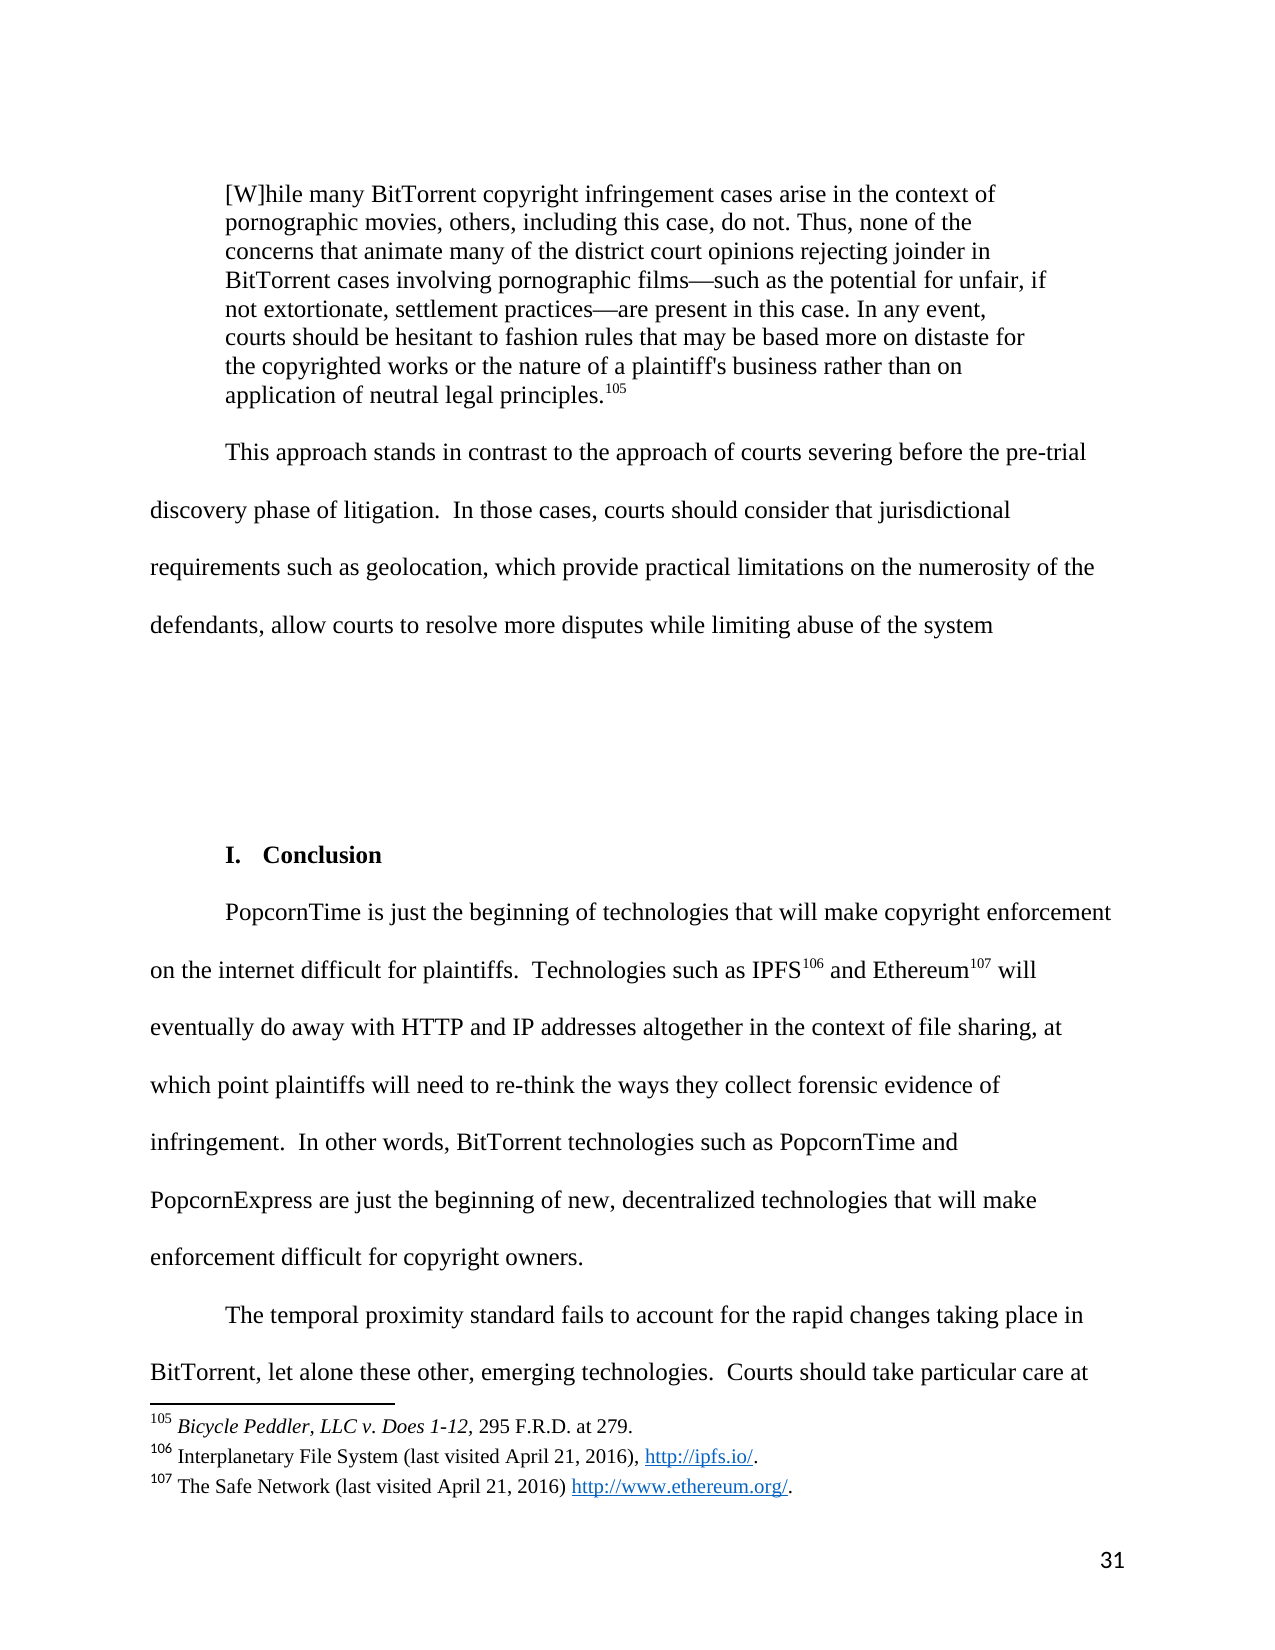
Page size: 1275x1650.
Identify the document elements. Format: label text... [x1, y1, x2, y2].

list Conclusion [225, 840, 1125, 869]
list PopcornTime is just the beginning of technologies that will make copyright enforcement on the internet difficult for plaintiffs. Technologies such as IPFS and Ethereum will eventually do away with HTTP and IP addresses altogether in the context of file sharing, at which point plaintiffs will need to re-think the ways they collect forensic evidence of infringement. In other words, BitTorrent technologies such as PopcornTime and PopcornExpress are just the beginning of new, decentralized technologies that will make enforcement difficult for copyright owners. [150, 897, 1125, 1271]
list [150, 1300, 1125, 1386]
text [W]hile many BitTorrent copyright infringement cases arise in the context of pornographic movies, others, including this case, do not. Thus, none of the concerns that animate many of the district court opinions rejecting joinder in BitTorrent cases involving pornographic films—such as the potential for unfair, if not extortionate, settlement practices—are present in this case. In any event, courts should be hesitant to fashion rules that may be based more on distaste for the copyrighted works or the nature of a plaintiff's business rather than on application of neutral legal principles. [225, 179, 1050, 409]
text This approach stands in contrast to the approach of courts severing before the pre-trial discovery phase of litigation. In those cases, courts should consider that jurisdictional requirements such as geolocation, which provide practical limitations on the numerosity of the defendants, allow courts to resolve more disputes while limiting abuse of the system [150, 437, 1125, 639]
